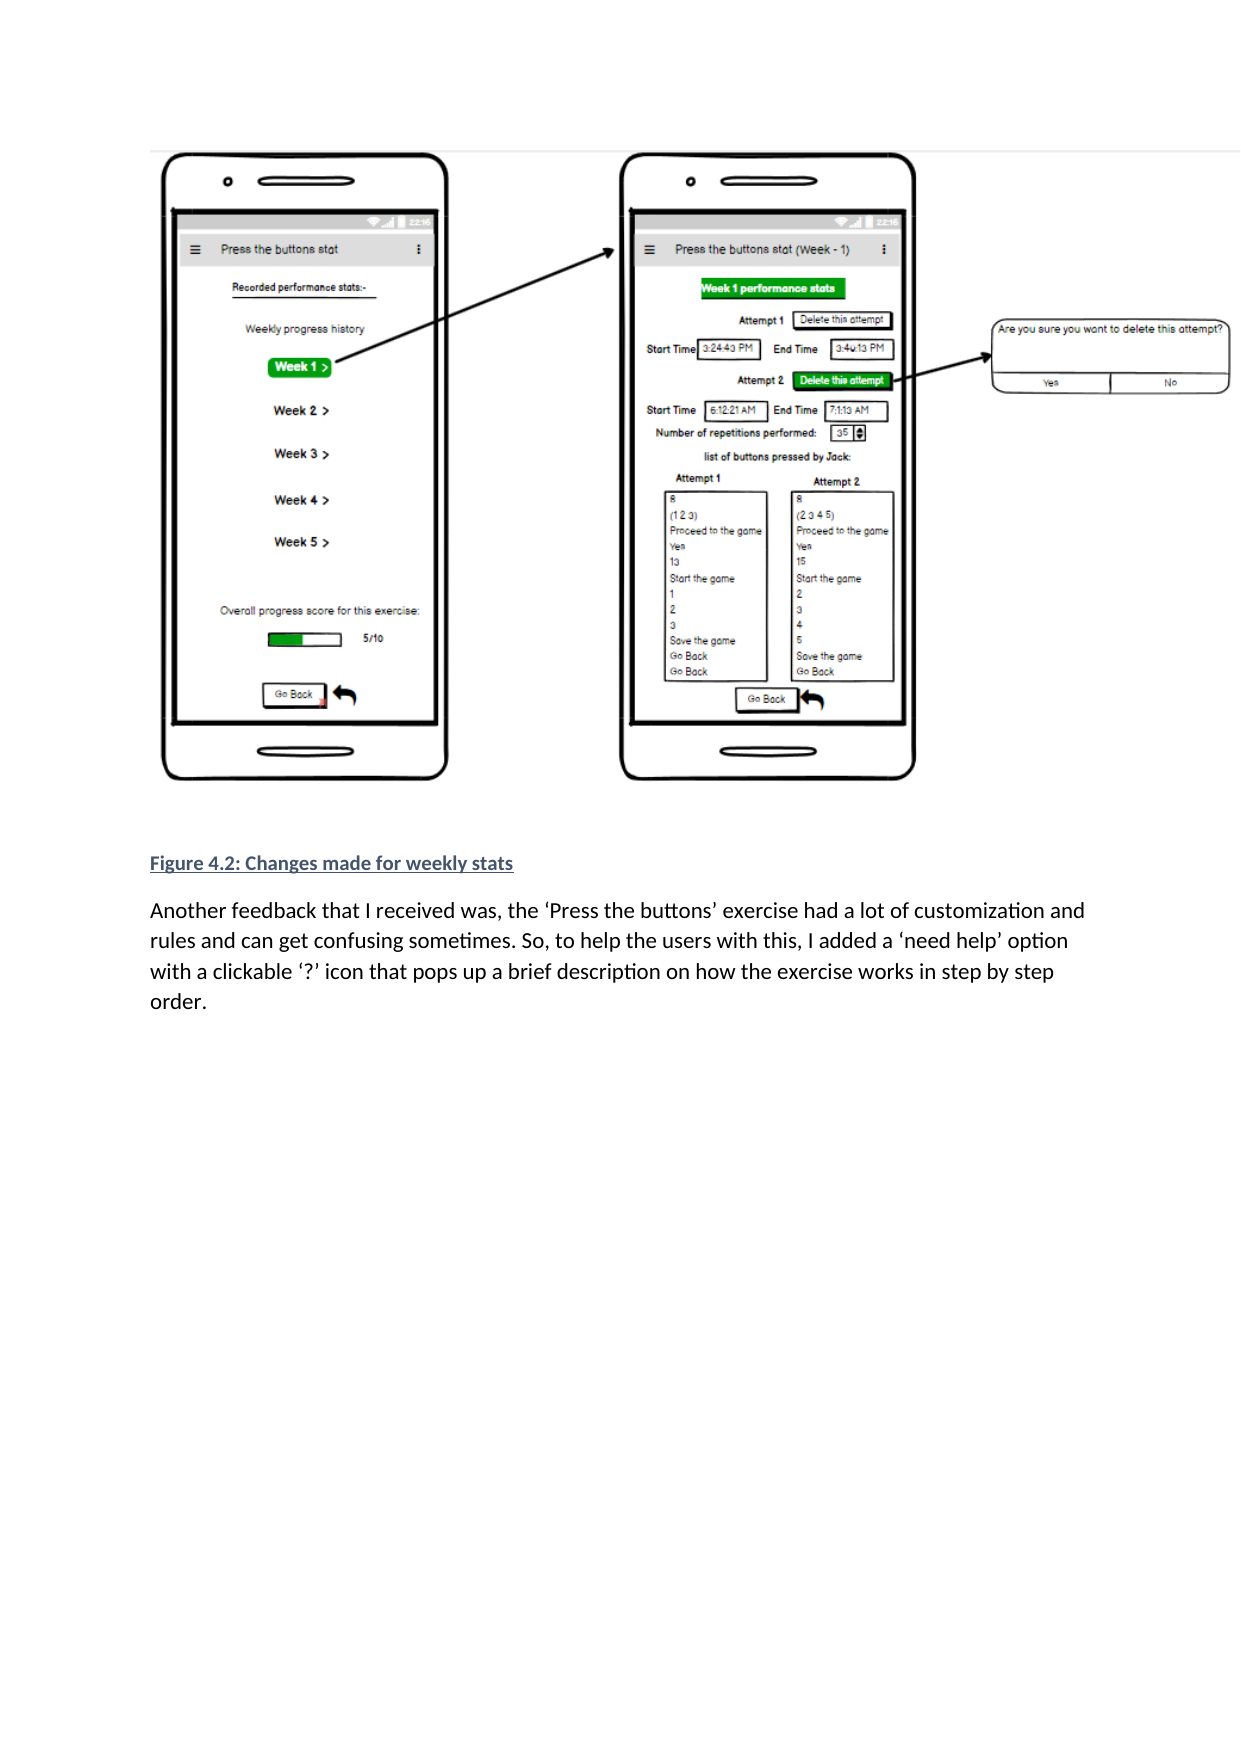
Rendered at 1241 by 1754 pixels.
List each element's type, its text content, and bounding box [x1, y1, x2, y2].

text Another feedback that I received was, the ‘Press the buttons’ exercise had a lot of customization and rules and can get confusing sometimes. So, to help the users with this, I added a ‘need help’ option with a clickable ‘?’ icon that pops up a brief description on how the exercise works in step by step order. [150, 896, 1090, 1015]
picture [150, 150, 1241, 832]
text Figure 4.2: Changes made for weekly stats [150, 850, 1090, 876]
